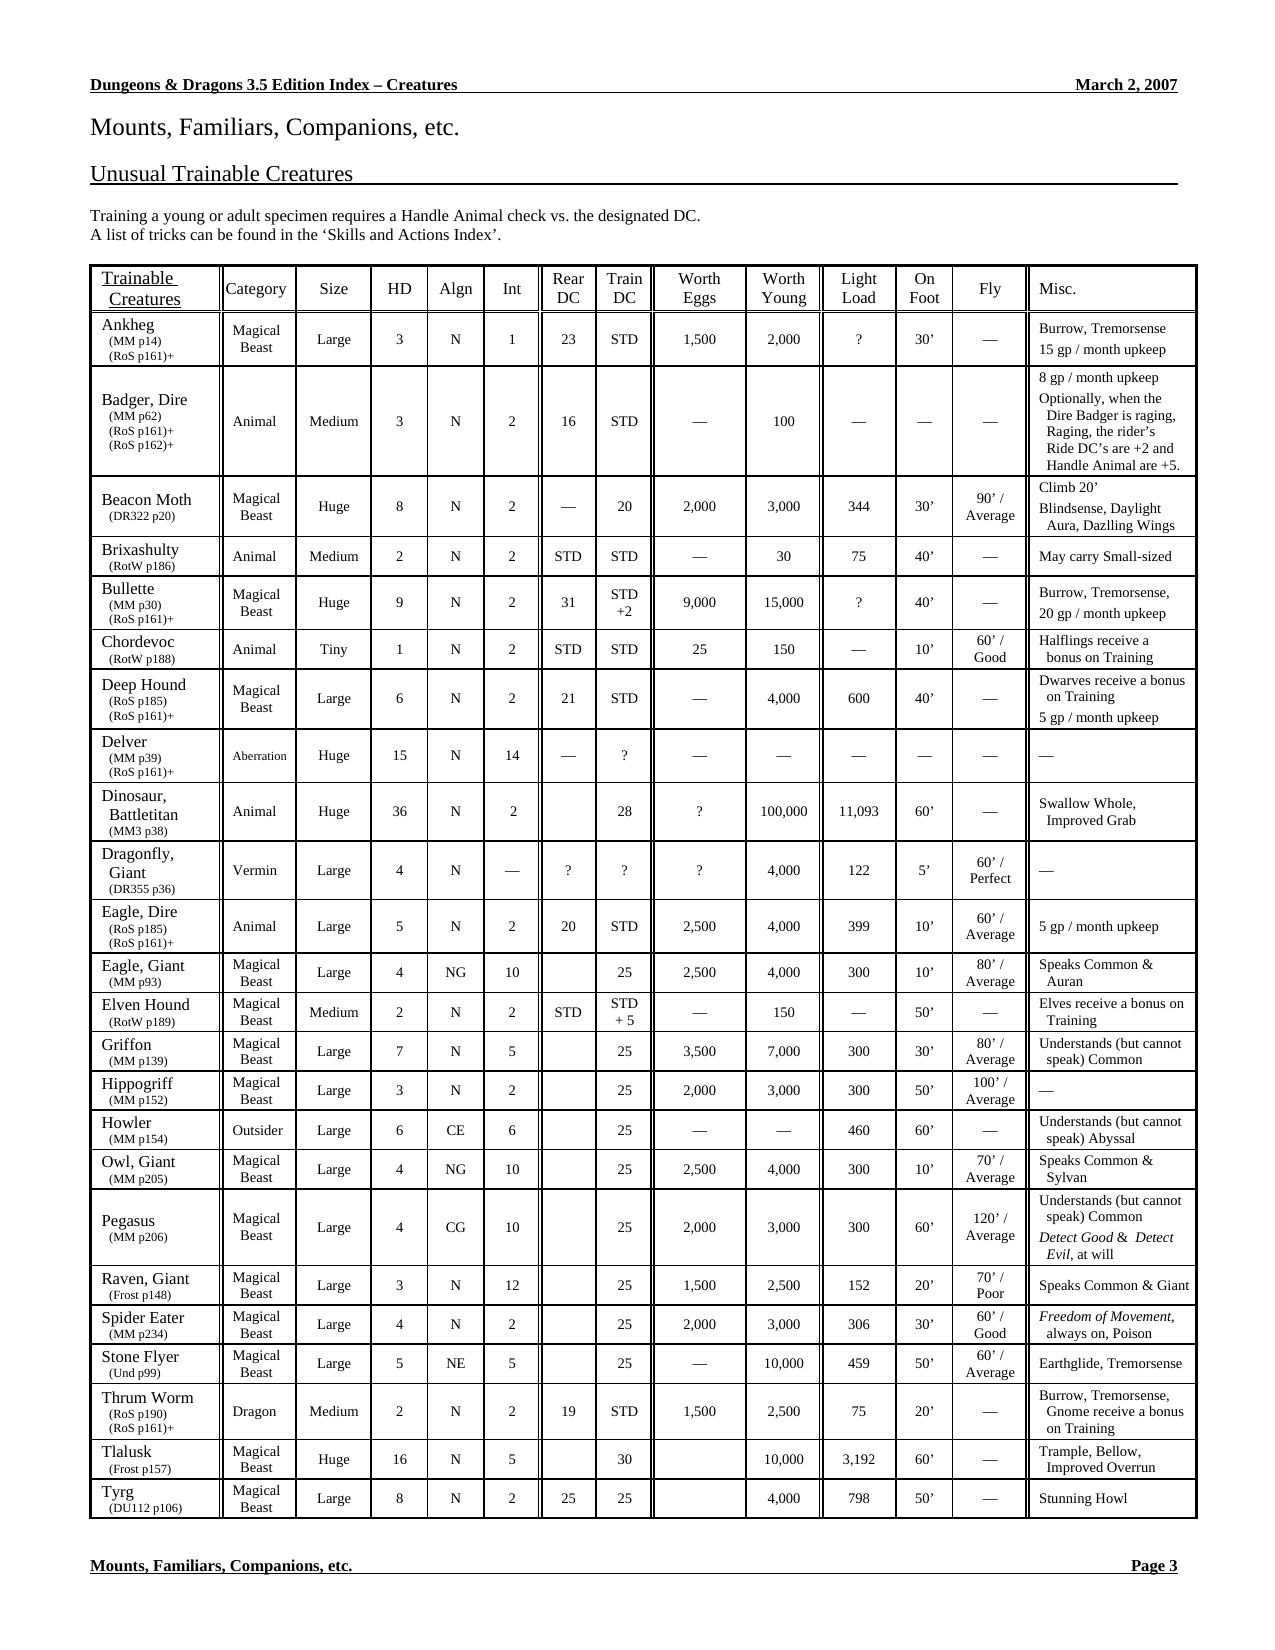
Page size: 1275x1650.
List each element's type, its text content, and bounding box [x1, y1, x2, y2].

table_cell 2,000 [655, 477, 745, 536]
table_header Light Load [824, 267, 895, 310]
table_cell 2 [372, 993, 427, 1031]
table_cell — [747, 1111, 819, 1148]
table_cell STD [597, 367, 650, 475]
table_cell [543, 1345, 595, 1383]
table_cell [543, 1266, 595, 1304]
table_cell — [655, 1345, 745, 1383]
table_cell 3,000 [747, 1072, 819, 1109]
table_cell 4 [372, 842, 427, 898]
table_cell [543, 1072, 595, 1109]
table_cell ? [655, 842, 745, 898]
table_cell 50’ [897, 993, 952, 1031]
table_cell — [953, 1384, 1025, 1439]
table_cell 460 [824, 1111, 895, 1148]
table_cell 150 [747, 630, 819, 668]
table_cell Medium [297, 1384, 370, 1439]
table_cell 28 [597, 783, 650, 840]
table_cell 31 [543, 577, 595, 628]
table_cell 100,000 [747, 783, 819, 840]
table_cell — [953, 993, 1025, 1031]
table_cell 100’ / Average [953, 1072, 1025, 1109]
table_header Misc. [1030, 267, 1195, 310]
table_cell 3,000 [747, 477, 819, 536]
table_cell 3,500 [655, 1032, 745, 1070]
table_cell [543, 1032, 595, 1070]
table_cell Magical Beast [224, 1032, 295, 1070]
table_cell 30 [597, 1440, 650, 1478]
table_cell 10 [485, 1190, 538, 1265]
table_cell Tiny [297, 630, 370, 668]
table_cell 25 [597, 1032, 650, 1070]
table_cell ? [824, 313, 895, 365]
table_cell [655, 1480, 745, 1517]
table_cell 10’ [897, 900, 952, 952]
table_cell — [953, 313, 1025, 365]
table_cell 3 [372, 367, 427, 475]
table_cell 6 [372, 1111, 427, 1148]
table_cell 4,000 [747, 954, 819, 991]
table_cell 10’ [897, 1150, 952, 1188]
table_cell Magical Beast [224, 1072, 295, 1109]
table_cell 1 [485, 313, 538, 365]
table_cell 14 [485, 730, 538, 782]
table_cell N [428, 1072, 483, 1109]
table_cell — [897, 367, 952, 475]
table_cell 20’ [897, 1384, 952, 1439]
table_header HD [372, 267, 427, 310]
table_cell — [953, 367, 1025, 475]
table_cell 30’ [897, 313, 952, 365]
table_cell Magical Beast [224, 1150, 295, 1188]
table_header Category [224, 267, 295, 310]
table_cell — [824, 367, 895, 475]
table_cell 25 [597, 1111, 650, 1148]
table_cell 60’ / Good [953, 1306, 1025, 1343]
table_cell Huge [297, 730, 370, 782]
table_cell [543, 954, 595, 991]
table_cell 15,000 [747, 577, 819, 628]
table_cell 1,500 [655, 313, 745, 365]
table_cell Magical Beast [224, 1306, 295, 1343]
table_cell 70’ / Average [953, 1150, 1025, 1188]
table_cell 60’ / Good [953, 630, 1025, 668]
table_cell 4,000 [747, 670, 819, 728]
table_cell STD [543, 993, 595, 1031]
table_cell N [428, 577, 483, 628]
table_cell Stone Flyer (Und p99) [92, 1345, 219, 1383]
table_cell 2 [485, 577, 538, 628]
table_cell Large [297, 1480, 370, 1517]
table_cell 30’ [897, 1306, 952, 1343]
table_cell ? [597, 842, 650, 898]
table_cell Large [297, 1111, 370, 1148]
table_cell Animal [224, 630, 295, 668]
table_cell 25 [597, 1266, 650, 1304]
table_cell 60’ [897, 1190, 952, 1265]
table_cell — [1030, 1072, 1195, 1109]
table_cell STD + 5 [597, 993, 650, 1031]
table_cell STD [597, 1384, 650, 1439]
table_cell 16 [372, 1440, 427, 1478]
table_cell — [747, 730, 819, 782]
table_header Trainable Creatures [92, 267, 219, 310]
table_cell 25 [597, 1150, 650, 1188]
table_cell 4,000 [747, 1150, 819, 1188]
table_cell Ankheg (MM p14) (RoS p161)+ [92, 313, 219, 365]
table_cell 2 [485, 1384, 538, 1439]
table_cell May carry Small-sized [1030, 537, 1195, 575]
table_cell Magical Beast [224, 313, 295, 365]
table_cell Medium [297, 993, 370, 1031]
table_cell Earthglide, Tremorsense [1030, 1345, 1195, 1383]
table_cell Medium [297, 367, 370, 475]
table_cell Howler (MM p154) [92, 1111, 219, 1148]
table_cell Vermin [224, 842, 295, 898]
table_cell STD [597, 900, 650, 952]
table_cell 5 gp / month upkeep [1030, 900, 1195, 952]
table_cell ? [543, 842, 595, 898]
table_cell 75 [824, 537, 895, 575]
table_cell N [428, 1440, 483, 1478]
table_cell Magical Beast [224, 993, 295, 1031]
table_cell — [655, 367, 745, 475]
table_cell 4 [372, 954, 427, 991]
table_cell 2,500 [747, 1384, 819, 1439]
table_cell STD [597, 630, 650, 668]
table_cell 10’ [897, 954, 952, 991]
table_cell 10,000 [747, 1345, 819, 1383]
table_cell — [655, 730, 745, 782]
table_cell Eagle, Giant (MM p93) [92, 954, 219, 991]
table_cell Large [297, 954, 370, 991]
table_cell 50’ [897, 1345, 952, 1383]
table_cell Huge [297, 783, 370, 840]
table_cell NE [428, 1345, 483, 1383]
table_cell 19 [543, 1384, 595, 1439]
table_header On Foot [897, 267, 952, 310]
table_cell 4 [372, 1306, 427, 1343]
table_cell 30 [747, 537, 819, 575]
table_cell — [953, 1480, 1025, 1517]
table_cell N [428, 1032, 483, 1070]
table_cell NG [428, 954, 483, 991]
table_cell CG [428, 1190, 483, 1265]
subtitle Unusual Trainable Creatures [90, 160, 1185, 187]
table_cell 798 [824, 1480, 895, 1517]
table_cell STD+2 [597, 577, 650, 628]
table_cell 1,500 [655, 1384, 745, 1439]
table_cell 2 [485, 993, 538, 1031]
table_cell Pegasus (MM p206) [92, 1190, 219, 1265]
table_cell 50’ [897, 1480, 952, 1517]
table_cell Dragonfly, Giant (DR355 p36) [92, 842, 219, 898]
table_cell 120’ / Average [953, 1190, 1025, 1265]
table_cell 2 [485, 670, 538, 728]
table_cell 2 [372, 537, 427, 575]
table_cell Swallow Whole, Improved Grab [1030, 783, 1195, 840]
table_cell — [1030, 730, 1195, 782]
table_cell Dinosaur, Battletitan (MM3 p38) [92, 783, 219, 840]
table_cell 4,000 [747, 842, 819, 898]
table_cell Magical Beast [224, 1480, 295, 1517]
table_cell 60’ / Average [953, 900, 1025, 952]
table_cell 7,000 [747, 1032, 819, 1070]
table_cell Magical Beast [224, 1266, 295, 1304]
table_cell — [953, 537, 1025, 575]
table_cell 75 [824, 1384, 895, 1439]
table_cell Deep Hound (RoS p185) (RoS p161)+ [92, 670, 219, 728]
table_cell 5 [485, 1440, 538, 1478]
table_cell 20 [543, 900, 595, 952]
table_cell 2 [485, 1306, 538, 1343]
text Training a young or adult specimen requires a Handle Animal check vs. the designated DC. [90, 206, 1185, 225]
table_cell 20 [597, 477, 650, 536]
table_cell Magical Beast [224, 1345, 295, 1383]
table_cell — [953, 1440, 1025, 1478]
table_cell 2,500 [655, 1150, 745, 1188]
table_cell 344 [824, 477, 895, 536]
table_cell [543, 1111, 595, 1148]
table_header [543, 267, 595, 310]
table_cell 4,000 [747, 900, 819, 952]
table_cell 6 [372, 670, 427, 728]
table_header Fly [953, 267, 1025, 310]
table_cell Climb 20’ Blindsense, Daylight Aura, Dazlling Wings [1030, 477, 1195, 536]
table_cell — [953, 670, 1025, 728]
table_cell 36 [372, 783, 427, 840]
table_cell 3,000 [747, 1190, 819, 1265]
table_cell N [428, 1266, 483, 1304]
table_cell 4 [372, 1190, 427, 1265]
table_cell — [897, 730, 952, 782]
table_cell — [824, 993, 895, 1031]
text A list of tricks can be found in the ‘Skills and Actions Index’. [90, 225, 1185, 244]
table_cell — [824, 630, 895, 668]
table_cell 40’ [897, 670, 952, 728]
table_cell Large [297, 1032, 370, 1070]
table_cell — [485, 842, 538, 898]
table_cell Magical Beast [224, 577, 295, 628]
table_cell 122 [824, 842, 895, 898]
table_cell 5’ [897, 842, 952, 898]
table_cell 60’ / Perfect [953, 842, 1025, 898]
table_cell Tlalusk (Frost p157) [92, 1440, 219, 1478]
table_cell 6 [485, 1111, 538, 1148]
table_cell 20’ [897, 1266, 952, 1304]
table_cell 3 [372, 1072, 427, 1109]
table_cell Badger, Dire (MM p62) (RoS p161)+ (RoS p162)+ [92, 367, 219, 475]
table_cell 4,000 [747, 1480, 819, 1517]
table_cell 25 [655, 630, 745, 668]
table_cell Magical Beast [224, 954, 295, 991]
table_cell Large [297, 313, 370, 365]
table_cell Speaks Common & Giant [1030, 1266, 1195, 1304]
table_cell 16 [543, 367, 595, 475]
table_cell STD [543, 537, 595, 575]
table_cell Aberration [224, 730, 295, 782]
table_cell ? [597, 730, 650, 782]
table_cell 1,500 [655, 1266, 745, 1304]
table_cell 25 [597, 1345, 650, 1383]
table_cell Raven, Giant (Frost p148) [92, 1266, 219, 1304]
table_cell 3,192 [824, 1440, 895, 1478]
table_cell 25 [597, 1190, 650, 1265]
table_cell 9,000 [655, 577, 745, 628]
table_cell — [953, 577, 1025, 628]
table_cell N [428, 1480, 483, 1517]
table_cell — [543, 730, 595, 782]
table_cell — [543, 477, 595, 536]
table_cell Huge [297, 477, 370, 536]
table_cell STD [543, 630, 595, 668]
table_cell 2,500 [655, 900, 745, 952]
table_cell 2 [372, 1384, 427, 1439]
table_cell 12 [485, 1266, 538, 1304]
table_cell Large [297, 900, 370, 952]
table_cell Spider Eater (MM p234) [92, 1306, 219, 1343]
table_cell 2 [485, 537, 538, 575]
table_cell 2,000 [655, 1072, 745, 1109]
table_cell Speaks Common & Auran [1030, 954, 1195, 991]
table_cell [543, 783, 595, 840]
table_cell Eagle, Dire (RoS p185) (RoS p161)+ [92, 900, 219, 952]
table_cell 40’ [897, 537, 952, 575]
table_cell 2,500 [655, 954, 745, 991]
table_cell Large [297, 842, 370, 898]
table_cell 1 [372, 630, 427, 668]
table_cell Burrow, Tremorsense, 20 gp / month upkeep [1030, 577, 1195, 628]
table_cell 600 [824, 670, 895, 728]
table_cell 10 [485, 1150, 538, 1188]
table_cell 10,000 [747, 1440, 819, 1478]
table_cell N [428, 630, 483, 668]
table_cell 21 [543, 670, 595, 728]
table_cell Delver (MM p39) (RoS p161)+ [92, 730, 219, 782]
table_cell Speaks Common & Sylvan [1030, 1150, 1195, 1188]
table_cell 50’ [897, 1072, 952, 1109]
table_cell 100 [747, 367, 819, 475]
table_cell Dwarves receive a bonus on Training 5 gp / month upkeep [1030, 670, 1195, 728]
table_cell Dragon [224, 1384, 295, 1439]
table_cell — [1030, 842, 1195, 898]
table_cell 306 [824, 1306, 895, 1343]
table_cell NG [428, 1150, 483, 1188]
table_cell N [428, 367, 483, 475]
table_cell N [428, 477, 483, 536]
table_cell Halflings receive a bonus on Training [1030, 630, 1195, 668]
table_cell Huge [297, 1440, 370, 1478]
table_cell 8 [372, 1480, 427, 1517]
table_cell Understands (but cannot speak) Common [1030, 1032, 1195, 1070]
table_cell 5 [485, 1345, 538, 1383]
table_cell Chordevoc (RotW p188) [92, 630, 219, 668]
table_cell 300 [824, 1190, 895, 1265]
table_cell Large [297, 1306, 370, 1343]
table_cell — [824, 730, 895, 782]
table_header Worth Young [747, 267, 819, 310]
table_cell N [428, 900, 483, 952]
table_cell 3 [372, 1266, 427, 1304]
table_cell 3,000 [747, 1306, 819, 1343]
table_cell — [655, 537, 745, 575]
table_cell — [655, 1111, 745, 1148]
table_cell — [953, 1111, 1025, 1148]
table_cell 25 [597, 1072, 650, 1109]
table_cell 70’ / Poor [953, 1266, 1025, 1304]
table_cell 300 [824, 1072, 895, 1109]
table_cell 300 [824, 1032, 895, 1070]
table_cell [543, 1190, 595, 1265]
table_cell 399 [824, 900, 895, 952]
table_cell 90’ / Average [953, 477, 1025, 536]
table_cell — [655, 670, 745, 728]
table_cell N [428, 313, 483, 365]
table_cell Burrow, Tremorsense 15 gp / month upkeep [1030, 313, 1195, 365]
table_cell 152 [824, 1266, 895, 1304]
table_cell N [428, 730, 483, 782]
table_cell 30’ [897, 477, 952, 536]
table_cell Magical Beast [224, 477, 295, 536]
table_cell 2 [485, 367, 538, 475]
table_cell 10 [485, 954, 538, 991]
table_header Algn [428, 267, 483, 310]
table_cell 30’ [897, 1032, 952, 1070]
table_cell Trample, Bellow, Improved Overrun [1030, 1440, 1195, 1478]
table_cell Freedom of Movement, always on, Poison [1030, 1306, 1195, 1343]
table_cell 40’ [897, 577, 952, 628]
table_header Worth Eggs [655, 267, 745, 310]
table_cell ? [655, 783, 745, 840]
subtitle Mounts, Familiars, Companions, etc. [90, 112, 1185, 141]
table_cell 60’ / Average [953, 1345, 1025, 1383]
table_cell N [428, 842, 483, 898]
table_cell 60’ [897, 1111, 952, 1148]
table_cell 25 [543, 1480, 595, 1517]
table_cell 2 [485, 1480, 538, 1517]
table_cell Magical Beast [224, 1190, 295, 1265]
table_cell 2 [485, 900, 538, 952]
table_cell Animal [224, 537, 295, 575]
table_cell 15 [372, 730, 427, 782]
table_cell 8 [372, 477, 427, 536]
table_cell Magical Beast [224, 670, 295, 728]
table_cell Large [297, 1150, 370, 1188]
table_cell Burrow, Tremorsense, Gnome receive a bonus on Training [1030, 1384, 1195, 1439]
table_cell Hippogriff (MM p152) [92, 1072, 219, 1109]
table_cell 2 [485, 477, 538, 536]
table_header Int [485, 267, 538, 310]
table_cell Large [297, 670, 370, 728]
table_cell 23 [543, 313, 595, 365]
table_cell Understands (but cannot speak) Abyssal [1030, 1111, 1195, 1148]
table_cell 300 [824, 1150, 895, 1188]
table_cell 7 [372, 1032, 427, 1070]
table_cell Tyrg (DU112 p106) [92, 1480, 219, 1517]
table_cell 5 [372, 900, 427, 952]
table_cell N [428, 537, 483, 575]
table_cell [543, 1440, 595, 1478]
table_cell 5 [485, 1032, 538, 1070]
table_cell Elven Hound (RotW p189) [92, 993, 219, 1031]
table_cell Outsider [224, 1111, 295, 1148]
table_cell 2,500 [747, 1266, 819, 1304]
table_header Size [297, 267, 370, 310]
table_cell [543, 1150, 595, 1188]
table_cell Huge [297, 577, 370, 628]
table_cell N [428, 1384, 483, 1439]
table_cell 150 [747, 993, 819, 1031]
table_cell 25 [597, 1480, 650, 1517]
table_cell — [953, 730, 1025, 782]
table_cell Elves receive a bonus on Training [1030, 993, 1195, 1031]
table_cell Large [297, 1072, 370, 1109]
table_cell 80’ / Average [953, 1032, 1025, 1070]
table_cell Bullette (MM p30) (RoS p161)+ [92, 577, 219, 628]
table_cell Large [297, 1266, 370, 1304]
table_cell 2,000 [655, 1190, 745, 1265]
table_cell Owl, Giant (MM p205) [92, 1150, 219, 1188]
table_cell 25 [597, 954, 650, 991]
table_cell 2 [485, 1072, 538, 1109]
table_cell 2 [485, 783, 538, 840]
table_cell Stunning Howl [1030, 1480, 1195, 1517]
table_cell 60’ [897, 1440, 952, 1478]
table_cell N [428, 993, 483, 1031]
table_cell 11,093 [824, 783, 895, 840]
table_cell — [953, 783, 1025, 840]
table_cell 10’ [897, 630, 952, 668]
table_cell Medium [297, 537, 370, 575]
table_header [597, 267, 650, 310]
table_cell 2,000 [747, 313, 819, 365]
table_cell N [428, 670, 483, 728]
table_cell 300 [824, 954, 895, 991]
table_cell 3 [372, 313, 427, 365]
table_cell CE [428, 1111, 483, 1148]
table_cell [655, 1440, 745, 1478]
table_cell Beacon Moth (DR322 p20) [92, 477, 219, 536]
table_cell Large [297, 1345, 370, 1383]
table_cell 9 [372, 577, 427, 628]
table_cell 25 [597, 1306, 650, 1343]
table_cell Large [297, 1190, 370, 1265]
table_cell 4 [372, 1150, 427, 1188]
table_cell 459 [824, 1345, 895, 1383]
table_cell Thrum Worm (RoS p190) (RoS p161)+ [92, 1384, 219, 1439]
table_cell — [655, 993, 745, 1031]
table_cell STD [597, 313, 650, 365]
table_cell Brixashulty (RotW p186) [92, 537, 219, 575]
table_cell N [428, 1306, 483, 1343]
table_cell 2,000 [655, 1306, 745, 1343]
table_cell 5 [372, 1345, 427, 1383]
table_cell STD [597, 537, 650, 575]
table_cell 2 [485, 630, 538, 668]
table_cell N [428, 783, 483, 840]
table_cell Magical Beast [224, 1440, 295, 1478]
table_cell 8 gp / month upkeep Optionally, when the Dire Badger is raging, Raging, the rider’s ’s are +2 and Handle Animal are +5. [1030, 367, 1195, 475]
table_cell ? [824, 577, 895, 628]
table_cell Understands (but cannot speak) Common Detect Good & Detect Evil, at will [1030, 1190, 1195, 1265]
table_cell 80’ / Average [953, 954, 1025, 991]
table_cell Animal [224, 783, 295, 840]
table_cell Animal [224, 900, 295, 952]
table_cell 60’ [897, 783, 952, 840]
table_cell Animal [224, 367, 295, 475]
table_cell [543, 1306, 595, 1343]
table_cell STD [597, 670, 650, 728]
table_cell Griffon (MM p139) [92, 1032, 219, 1070]
